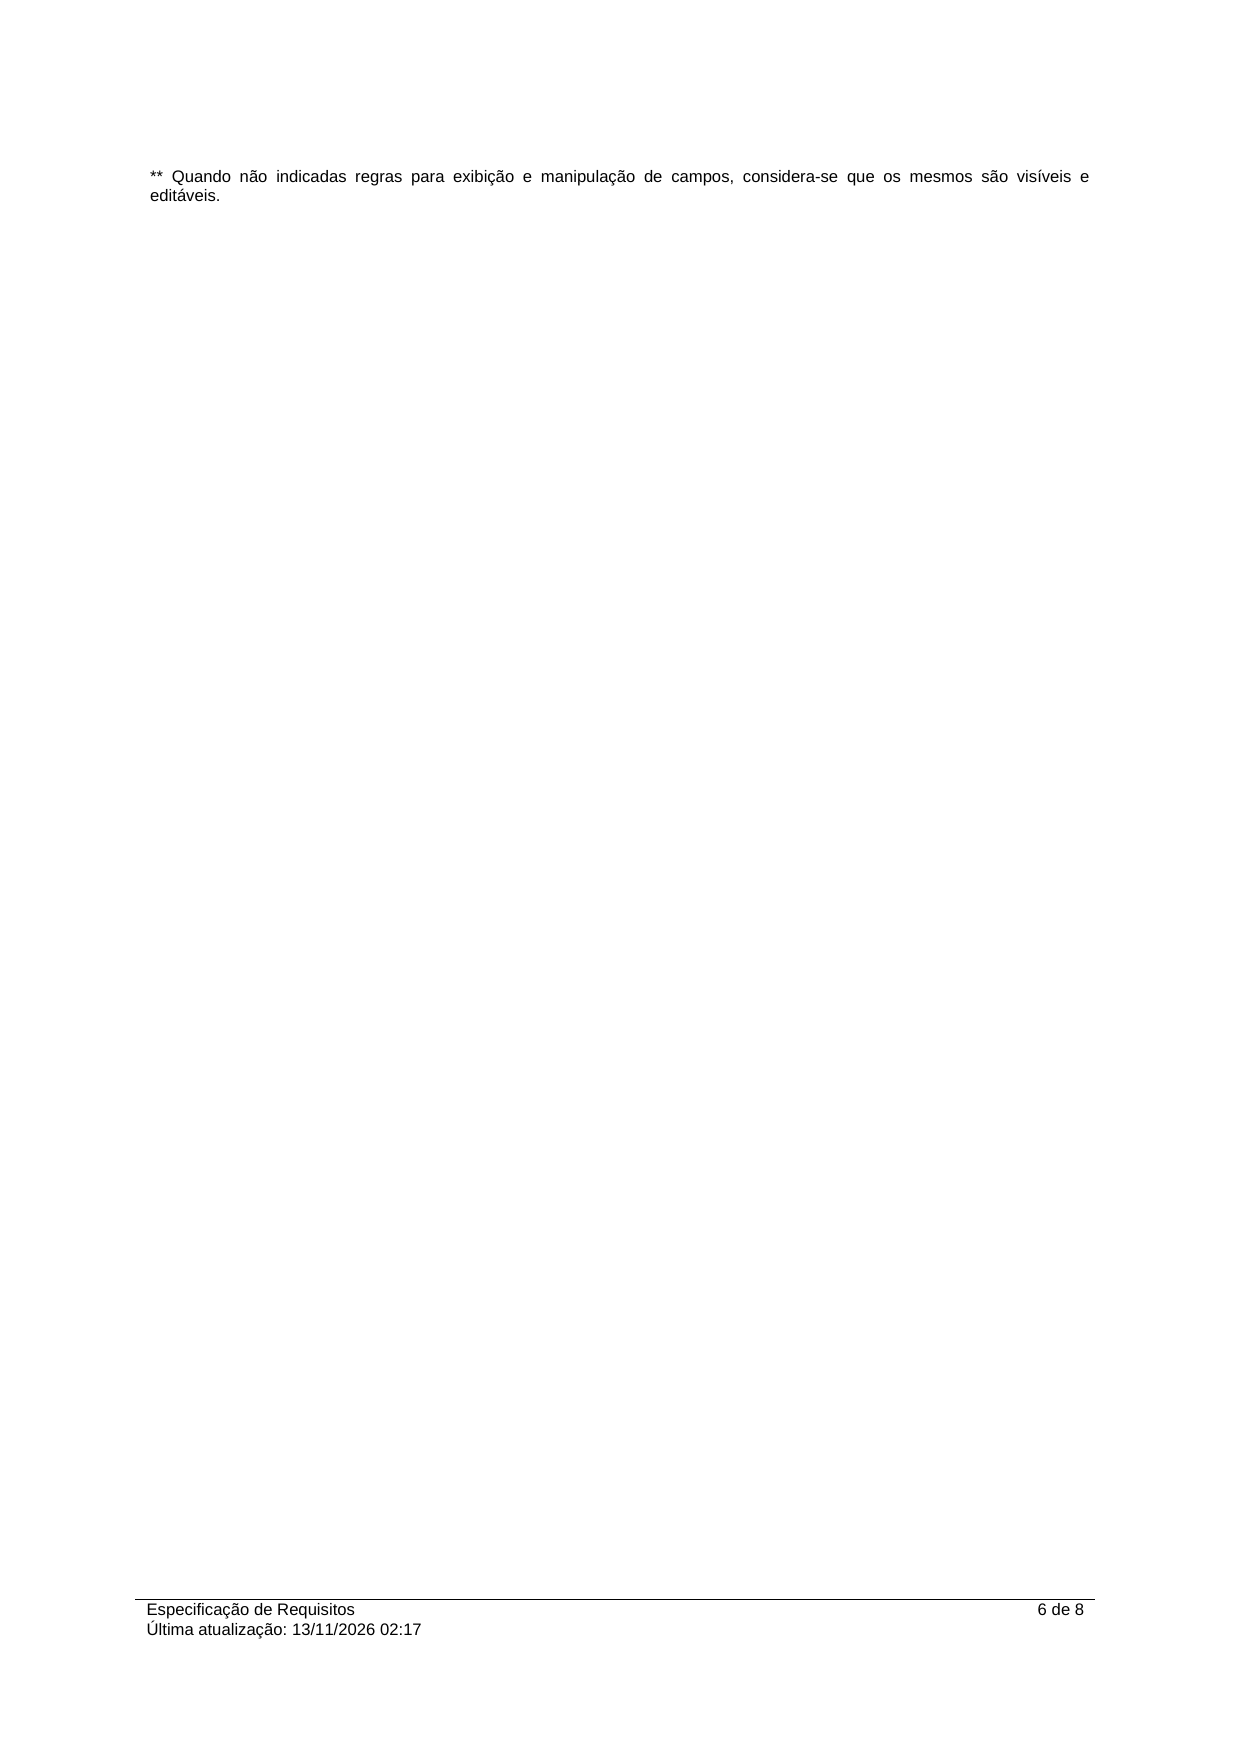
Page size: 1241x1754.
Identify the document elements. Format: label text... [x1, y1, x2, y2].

text ** Quando não indicadas regras para exibição e manipulação de campos, considera-se que os mesmos são visíveis e editáveis. [150, 167, 1090, 205]
